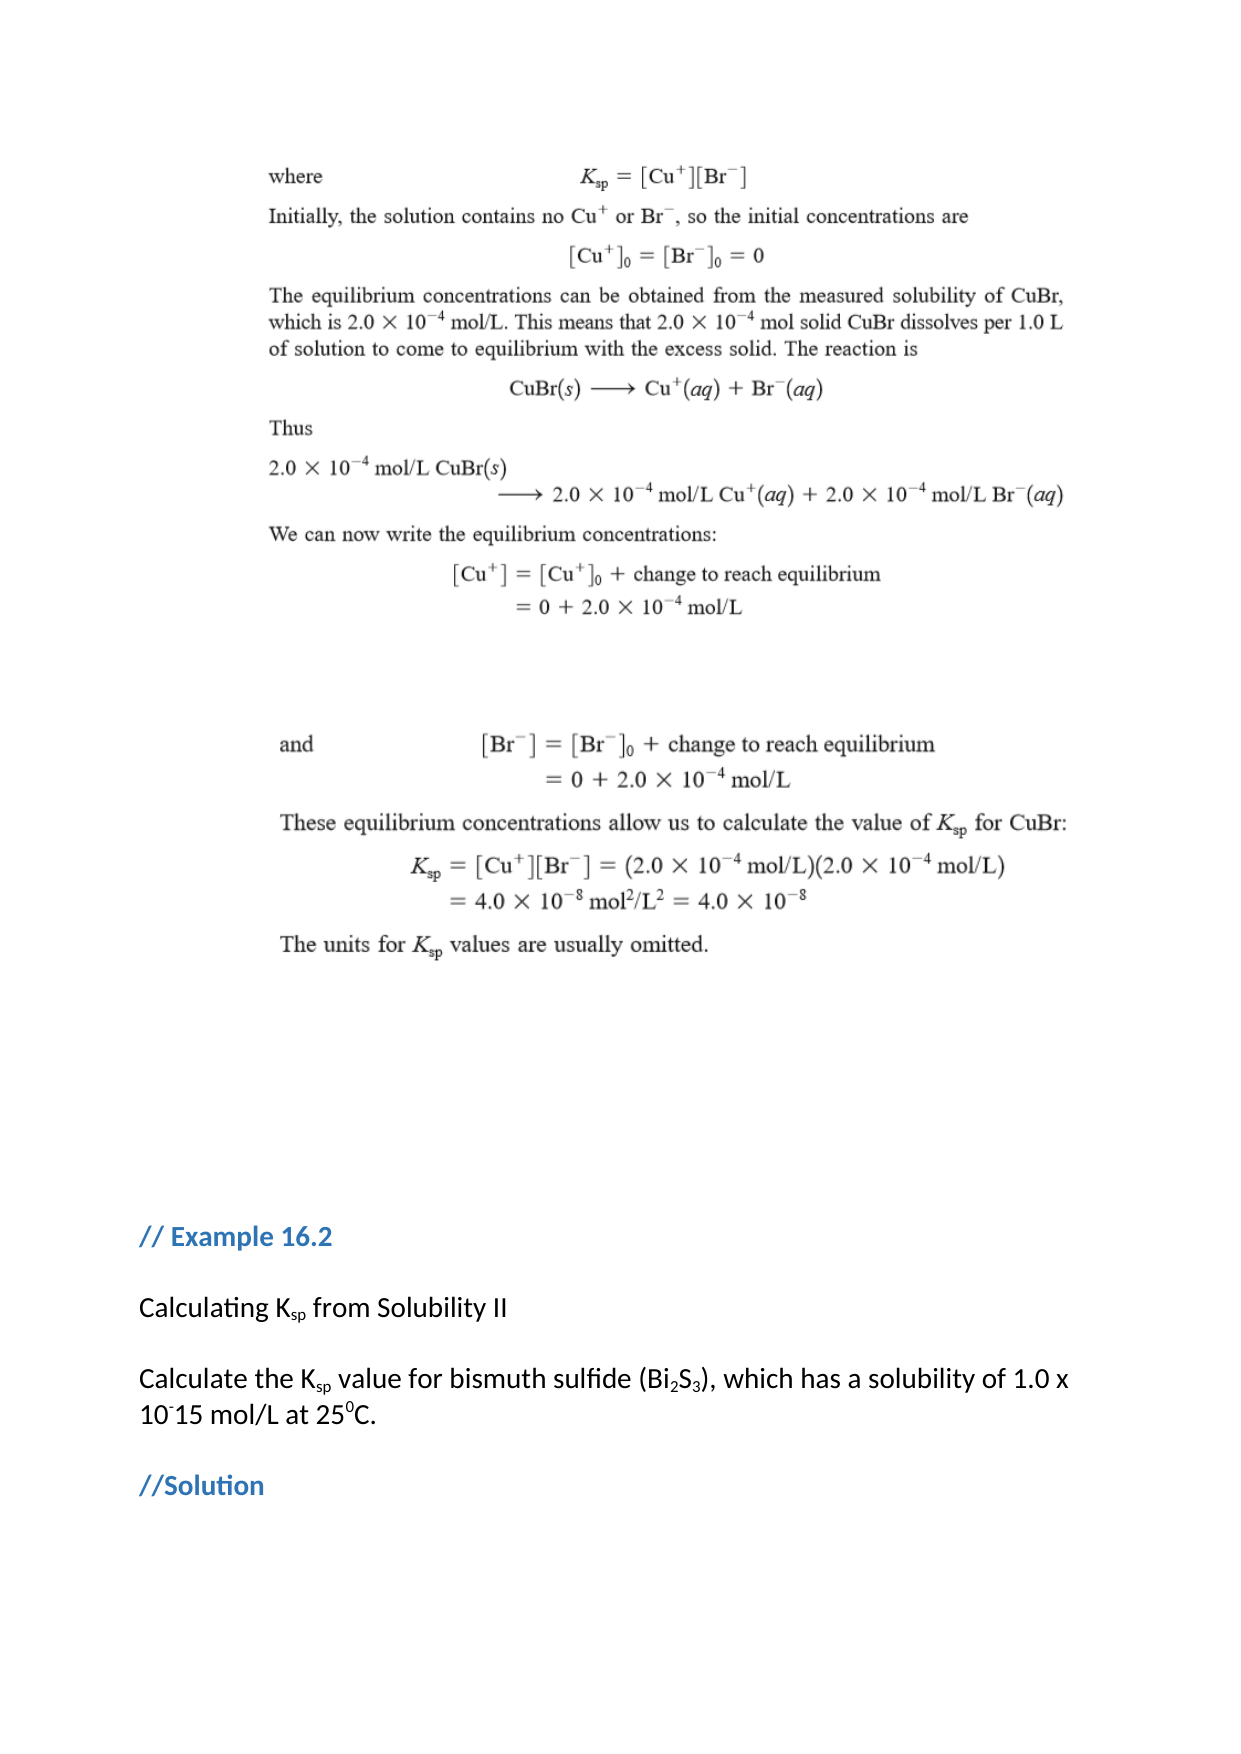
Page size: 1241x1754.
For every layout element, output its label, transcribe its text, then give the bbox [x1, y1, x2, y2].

text // Example 16.2 [139, 1218, 1101, 1254]
text Calculate the Ksp value for bismuth sulﬁde (Bi2S3), which has a solubility of 1.0 x 10-15 mol/L at 250C. [139, 1361, 1101, 1432]
text //Solution [139, 1467, 1101, 1503]
text Calculating Ksp from Solubility II [139, 1289, 1101, 1325]
